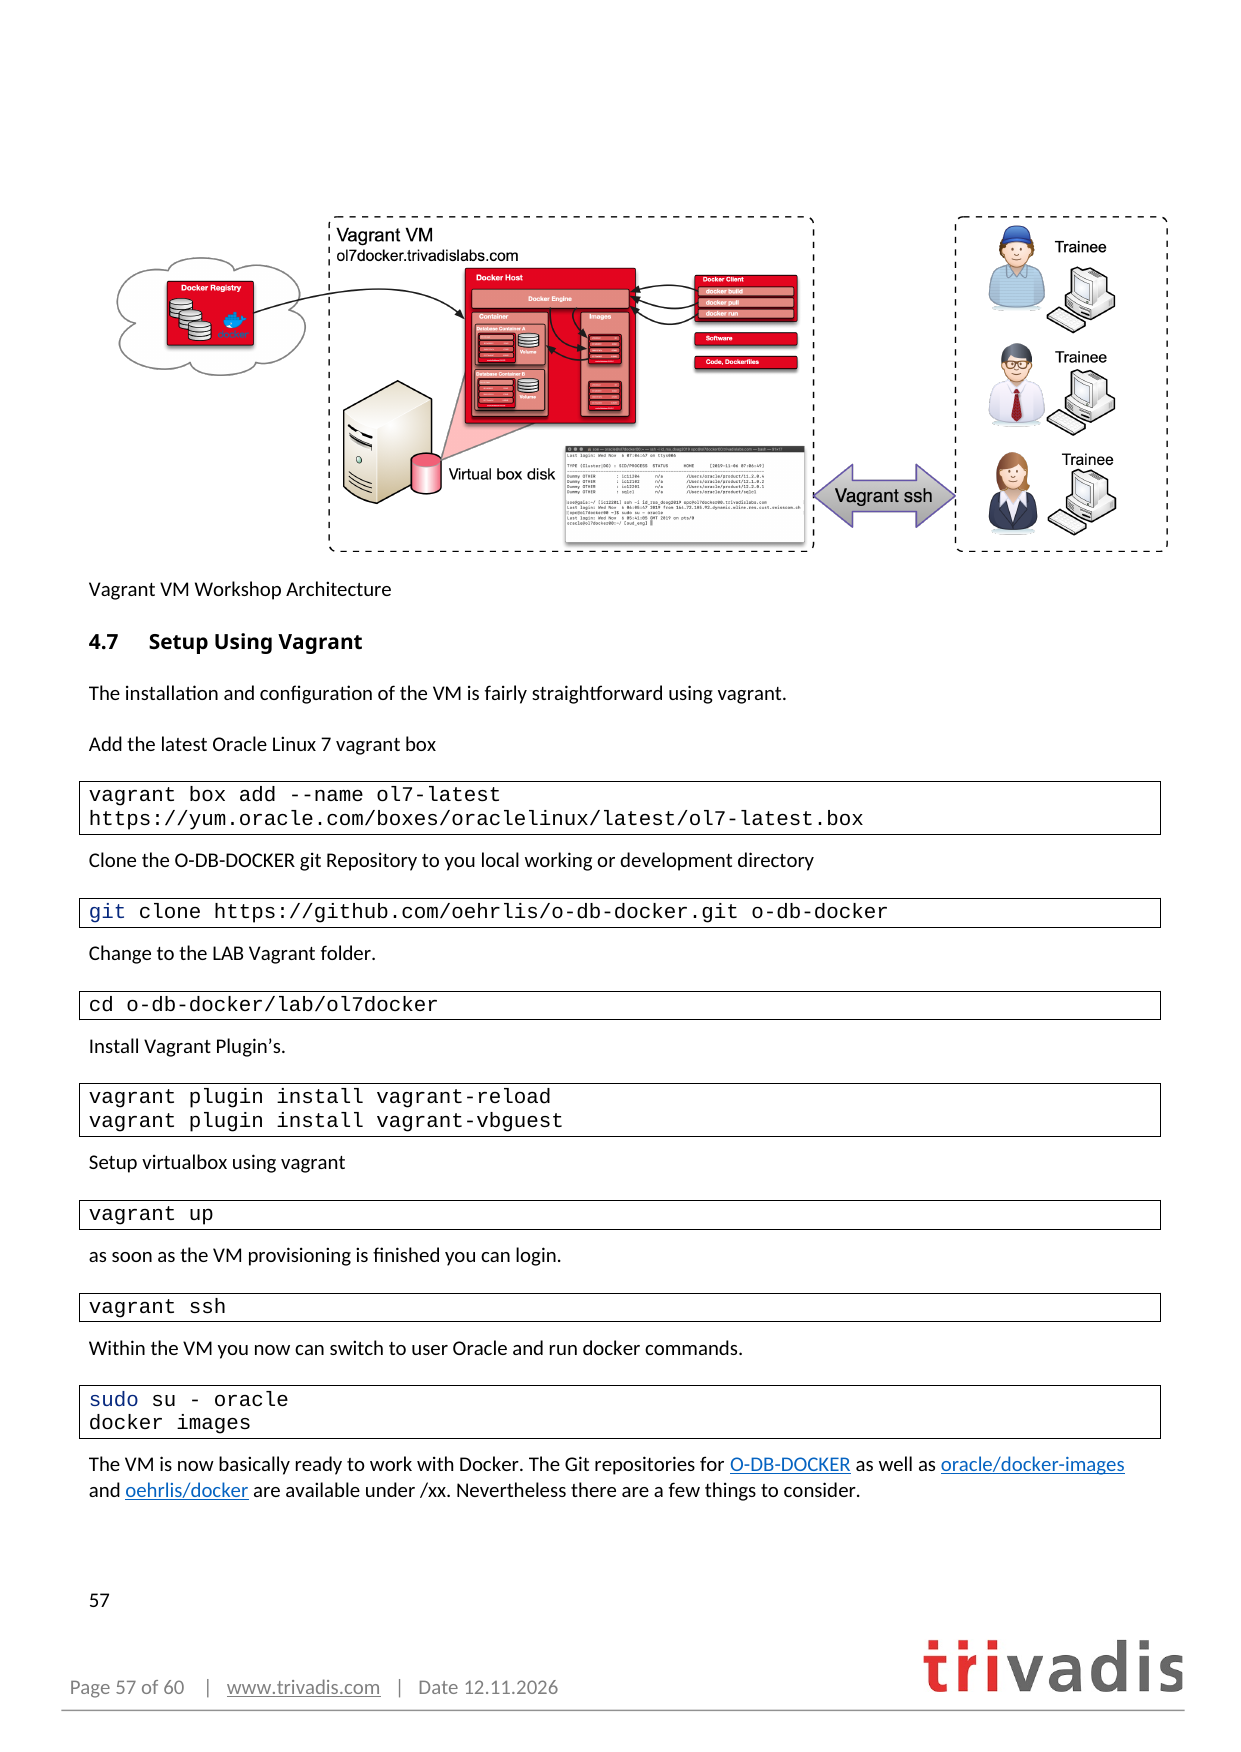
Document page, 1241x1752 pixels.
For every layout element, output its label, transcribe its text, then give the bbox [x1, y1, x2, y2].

text git clone https://github.com/oehrlis/o-db-docker.git o-db-docker [80, 899, 1160, 927]
text vagrant up [80, 1201, 1160, 1229]
text vagrant box add --name ol7-latest https://yum.oracle.com/boxes/oraclelinux/latest/ol7-latest.box [80, 782, 1160, 834]
subtitle Setup Using Vagrant [89, 627, 1152, 655]
text vagrant plugin install vagrant-reload vagrant plugin install vagrant-vbguest [80, 1084, 1160, 1136]
text vagrant ssh [80, 1294, 1160, 1321]
text cd o-db-docker/lab/ol7docker [80, 992, 1160, 1019]
text sudo su - oracle docker images [80, 1386, 1160, 1438]
picture [921, 1639, 1182, 1691]
picture [107, 216, 1168, 552]
